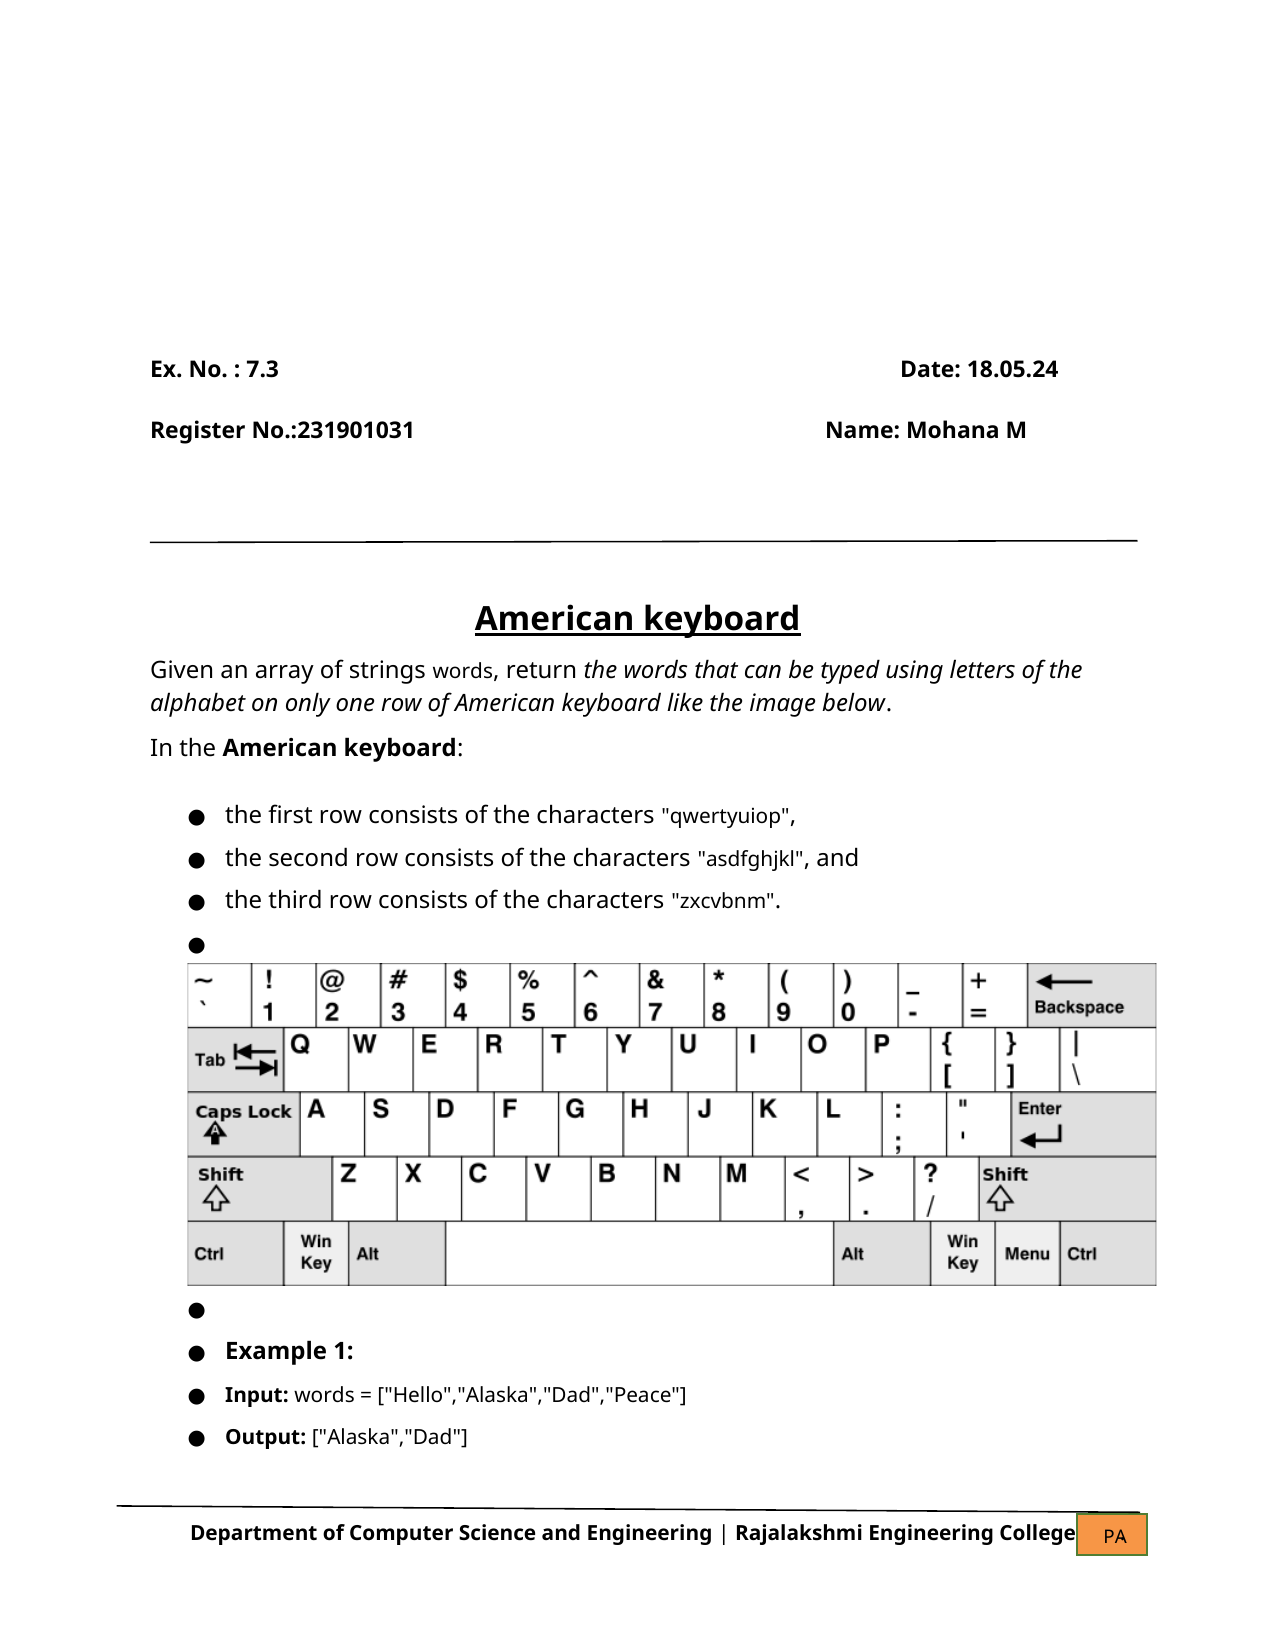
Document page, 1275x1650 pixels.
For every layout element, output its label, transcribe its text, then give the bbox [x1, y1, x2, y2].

text American keyboard [150, 595, 1125, 640]
list the first row consists of the characters "qwertyuiop", [187, 792, 1125, 835]
list Example 1: [187, 1328, 1125, 1371]
text In the American keyboard: [150, 731, 1125, 763]
picture [187, 963, 1157, 1286]
text Ex. No. : 7.3 Date: 18.05.24 [150, 353, 1125, 384]
list the second row consists of the characters "asdfghjkl", and [187, 835, 1125, 878]
text Given an array of strings words, return the words that can be typed using letters of the alphabet on only one row of American keyboard like the image below. [150, 653, 1125, 718]
list Input: words = ["Hello","Alaska","Dad","Peace"] [187, 1371, 1125, 1414]
list Output: ["Alaska","Dad"] [187, 1414, 1125, 1457]
list the third row consists of the characters "zxcvbnm". [187, 878, 1125, 921]
text Register No.:231901031 Name: Mohana M [150, 414, 1125, 445]
